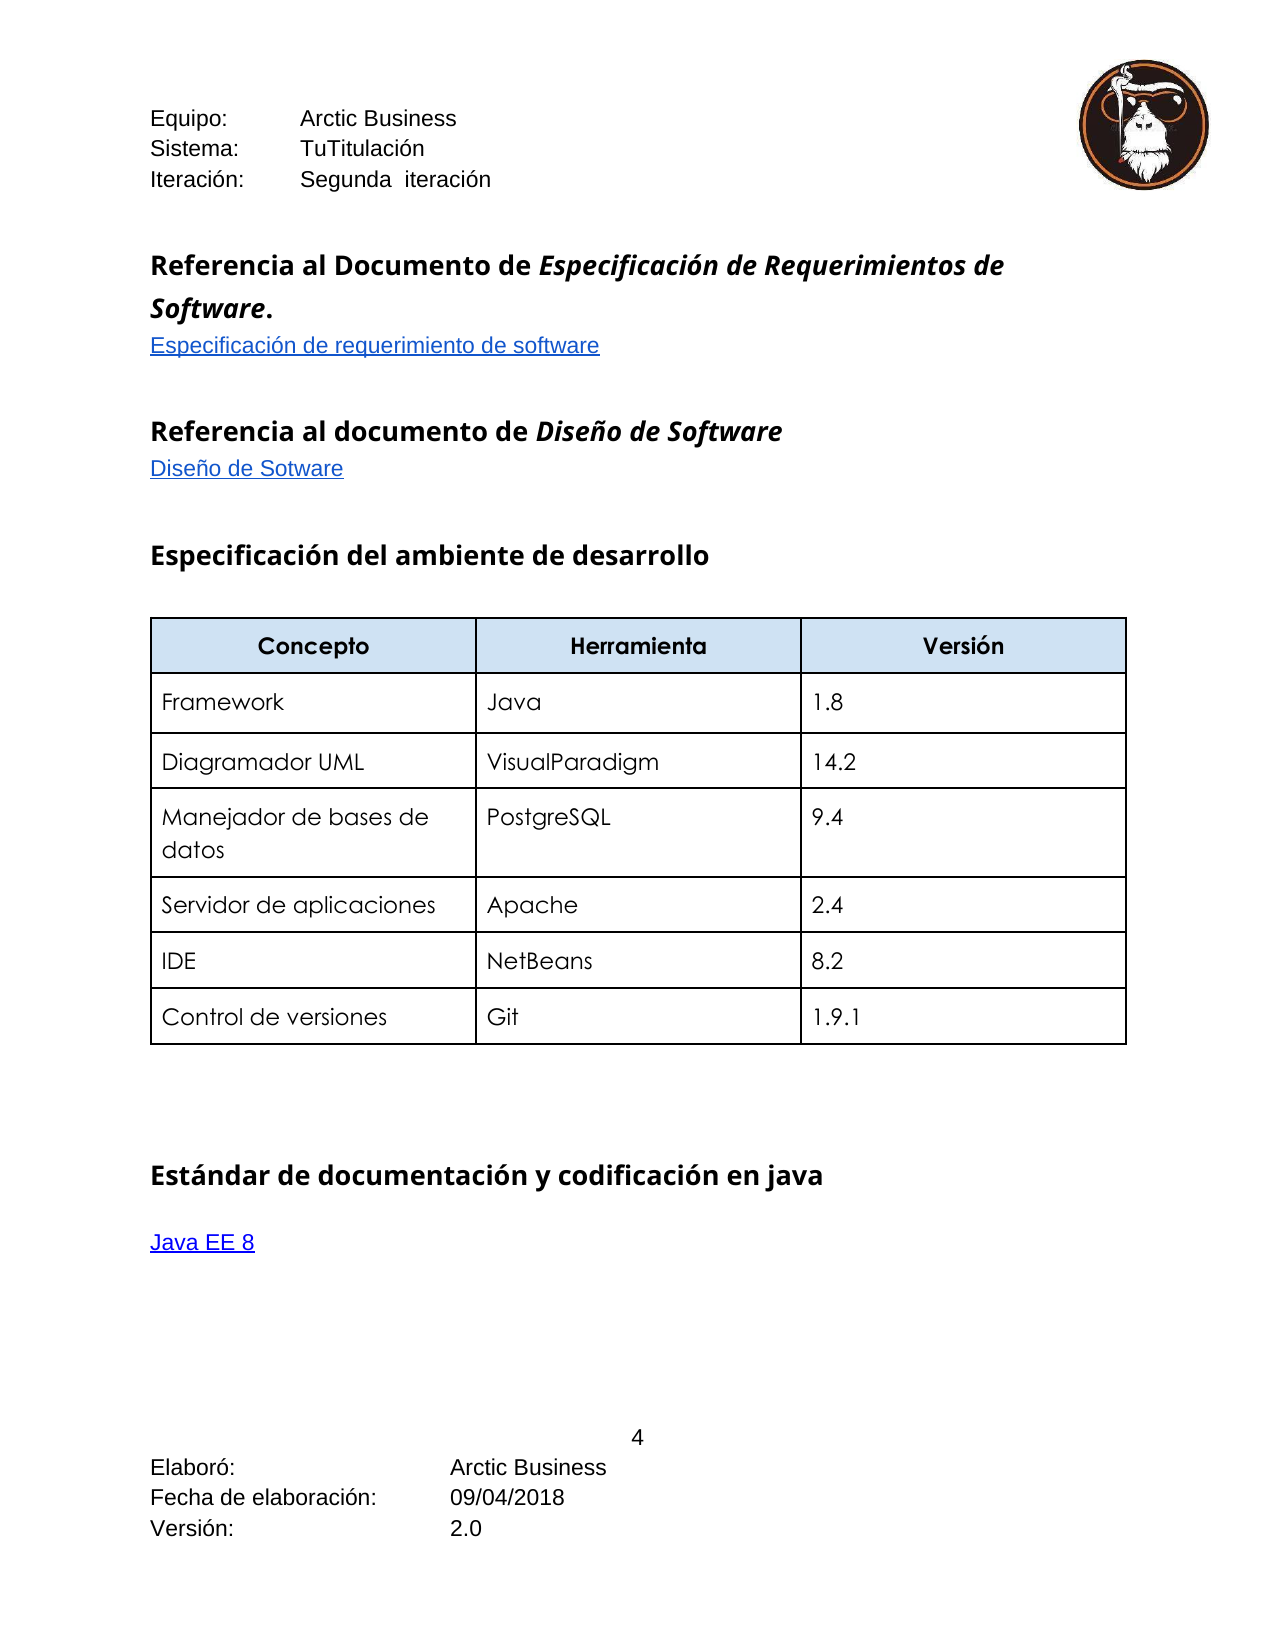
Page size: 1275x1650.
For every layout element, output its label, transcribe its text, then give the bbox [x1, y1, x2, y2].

table_cell Git [477, 989, 800, 1042]
subtitle Especificación del ambiente de desarrollo [150, 537, 1125, 573]
table_cell 8.2 [802, 933, 1125, 987]
text Diseño de Sotware [150, 455, 1125, 482]
table_cell Manejador de bases de datos [152, 789, 475, 876]
table_cell Diagramador UML [152, 734, 475, 787]
table_header Concepto [152, 619, 475, 672]
subtitle Estándar de documentación y codificación en java [150, 1156, 1125, 1193]
table_cell 1.8 [802, 674, 1125, 732]
table_cell Servidor de aplicaciones [152, 878, 475, 931]
table_cell 14.2 [802, 734, 1125, 787]
subtitle Referencia al documento de Diseño de Software [150, 413, 1125, 450]
table_cell 9.4 [802, 789, 1125, 876]
table_cell PostgreSQL [477, 789, 800, 876]
table_header Herramienta [477, 619, 800, 672]
table_cell NetBeans [477, 933, 800, 987]
text Especificación de requerimiento de software [150, 332, 1125, 358]
table_header Versión [802, 619, 1125, 672]
picture [1076, 59, 1211, 191]
table_cell Control de versiones [152, 989, 475, 1042]
subtitle Referencia al Documento de Especificación de Requerimientos de Software. [150, 247, 1125, 326]
table_cell IDE [152, 933, 475, 987]
text Java EE 8 [150, 1229, 1125, 1255]
table_cell Java [477, 674, 800, 732]
table_cell 1.9.1 [802, 989, 1125, 1042]
table_cell 2.4 [802, 878, 1125, 931]
table_cell VisualParadigm [477, 734, 800, 787]
table_cell Apache [477, 878, 800, 931]
table_cell Framework [152, 674, 475, 732]
